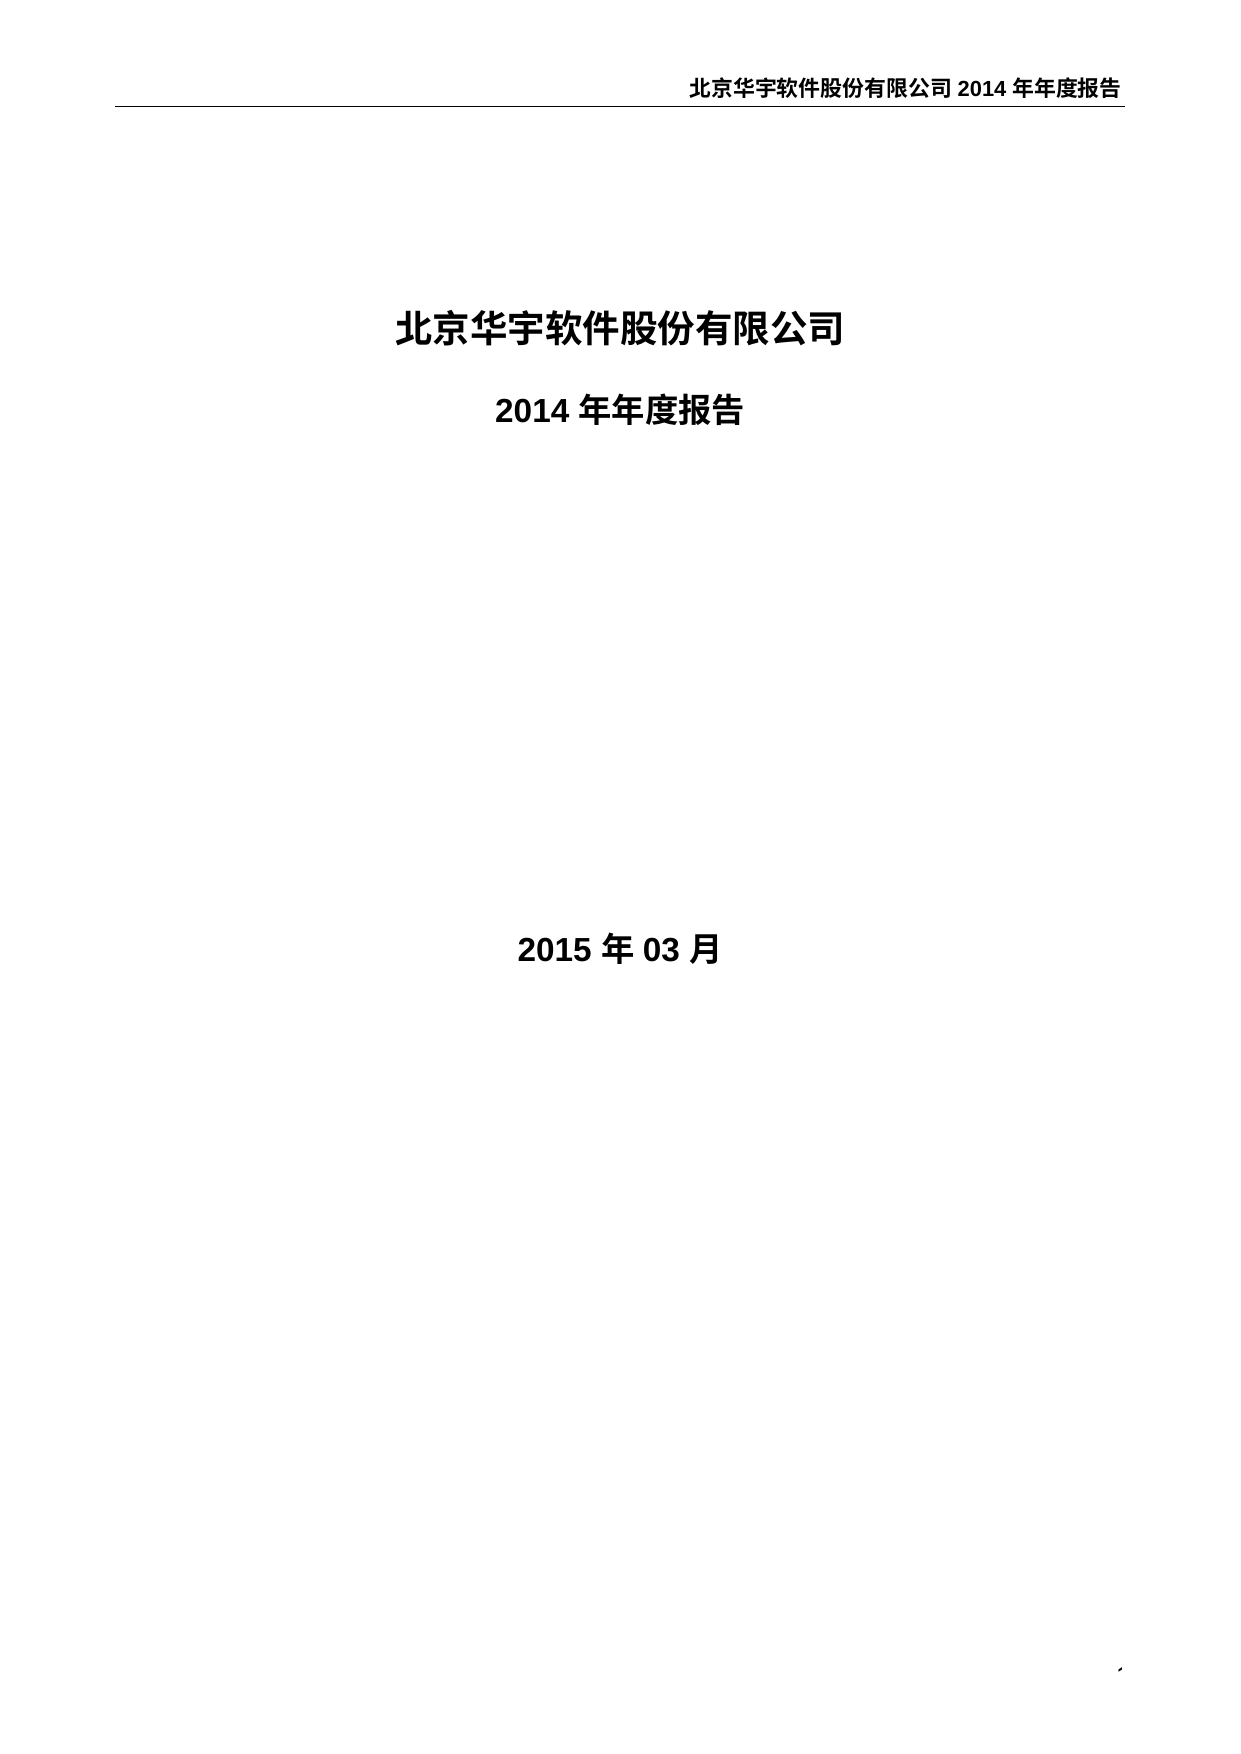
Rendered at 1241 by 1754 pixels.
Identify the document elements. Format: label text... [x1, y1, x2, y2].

text 2014 年年度报告 [156, 386, 1084, 432]
text 北京华宇软件股份有限公司 [156, 302, 1084, 352]
text 2015 年 03 月 [156, 926, 1084, 971]
